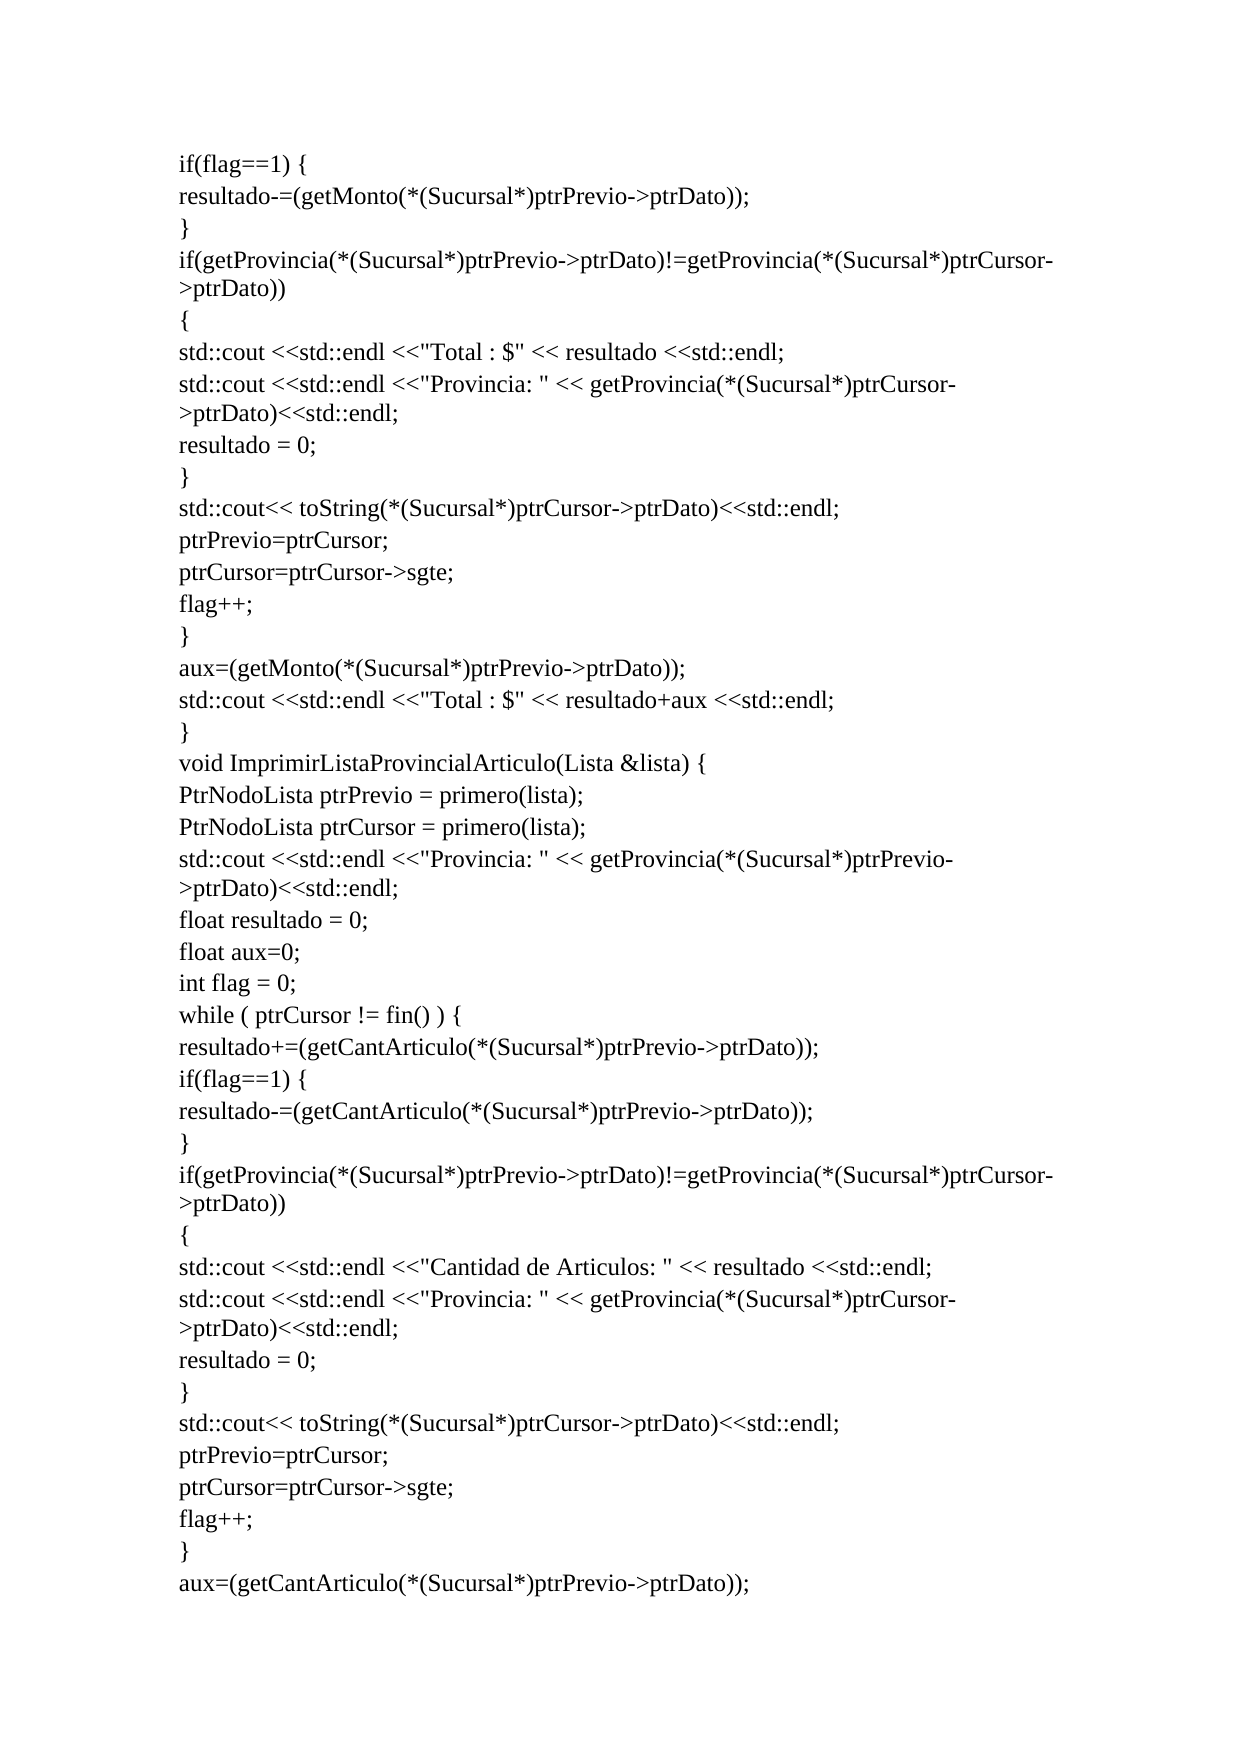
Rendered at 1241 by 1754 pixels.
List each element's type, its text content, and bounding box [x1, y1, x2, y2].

table_header int flag = 0; [177, 967, 304, 999]
table_header ptrCursor=ptrCursor->sgte; [177, 1471, 462, 1503]
table_header std::cout<< toString(*(Sucursal*)ptrCursor->ptrDato)<<std::endl; [177, 1407, 848, 1439]
table_header if(getProvincia(*(Sucursal*)ptrPrevio->ptrDato)!=getProvincia(*(Sucursal*)ptrCursor->ptrDato)) [177, 1158, 1121, 1219]
table_header } [177, 1535, 199, 1566]
table_header while ( ptrCursor != fin() ) { [177, 999, 471, 1031]
table_header resultado = 0; [177, 428, 324, 460]
table_header if(flag==1) { [177, 1063, 316, 1094]
table_header float aux=0; [177, 935, 308, 967]
table_header std::cout <<std::endl <<"Provincia: " << getProvincia(*(Sucursal*)ptrCursor->ptrDato)<<std::endl; [177, 1283, 1121, 1343]
table_header std::cout <<std::endl <<"Provincia: " << getProvincia(*(Sucursal*)ptrPrevio->ptrDato)<<std::endl; [177, 843, 1121, 903]
table_header resultado-=(getCantArticulo(*(Sucursal*)ptrPrevio->ptrDato)); [177, 1095, 822, 1126]
table_header std::cout <<std::endl <<"Total : $" << resultado+aux <<std::endl; [177, 683, 843, 715]
table_header } [177, 460, 199, 492]
table_header } [177, 211, 199, 243]
table_header resultado+=(getCantArticulo(*(Sucursal*)ptrPrevio->ptrDato)); [177, 1031, 827, 1063]
table_header PtrNodoLista ptrPrevio = primero(lista); [177, 779, 592, 811]
table_header std::cout <<std::endl <<"Total : $" << resultado <<std::endl; [177, 336, 793, 368]
table_header float resultado = 0; [177, 903, 376, 935]
table_header std::cout <<std::endl <<"Provincia: " << getProvincia(*(Sucursal*)ptrCursor->ptrDato)<<std::endl; [177, 368, 1121, 428]
table_header if(getProvincia(*(Sucursal*)ptrPrevio->ptrDato)!=getProvincia(*(Sucursal*)ptrCursor->ptrDato)) [177, 243, 1121, 304]
table_header PtrNodoLista ptrCursor = primero(lista); [177, 811, 594, 843]
table_header std::cout<< toString(*(Sucursal*)ptrCursor->ptrDato)<<std::endl; [177, 492, 848, 524]
table_header { [177, 1219, 199, 1251]
table_header resultado-=(getMonto(*(Sucursal*)ptrPrevio->ptrDato)); [177, 180, 758, 211]
table_header void ImprimirListaProvincialArticulo(Lista &lista) { [177, 747, 716, 779]
table_header flag++; [177, 588, 261, 619]
table_header ptrPrevio=ptrCursor; [177, 1439, 397, 1471]
table_header aux=(getMonto(*(Sucursal*)ptrPrevio->ptrDato)); [177, 651, 694, 683]
table_header } [177, 1126, 199, 1158]
table_header ptrCursor=ptrCursor->sgte; [177, 556, 462, 588]
table_header aux=(getCantArticulo(*(Sucursal*)ptrPrevio->ptrDato)); [177, 1566, 758, 1598]
table_header } [177, 715, 199, 747]
table_header resultado = 0; [177, 1343, 324, 1375]
table_header } [177, 620, 199, 651]
table_header if(flag==1) { [177, 148, 316, 179]
table_header } [177, 1375, 199, 1407]
table_header flag++; [177, 1503, 261, 1534]
table_header std::cout <<std::endl <<"Cantidad de Articulos: " << resultado <<std::endl; [177, 1251, 941, 1283]
table_header { [177, 304, 199, 336]
table_header ptrPrevio=ptrCursor; [177, 524, 397, 556]
